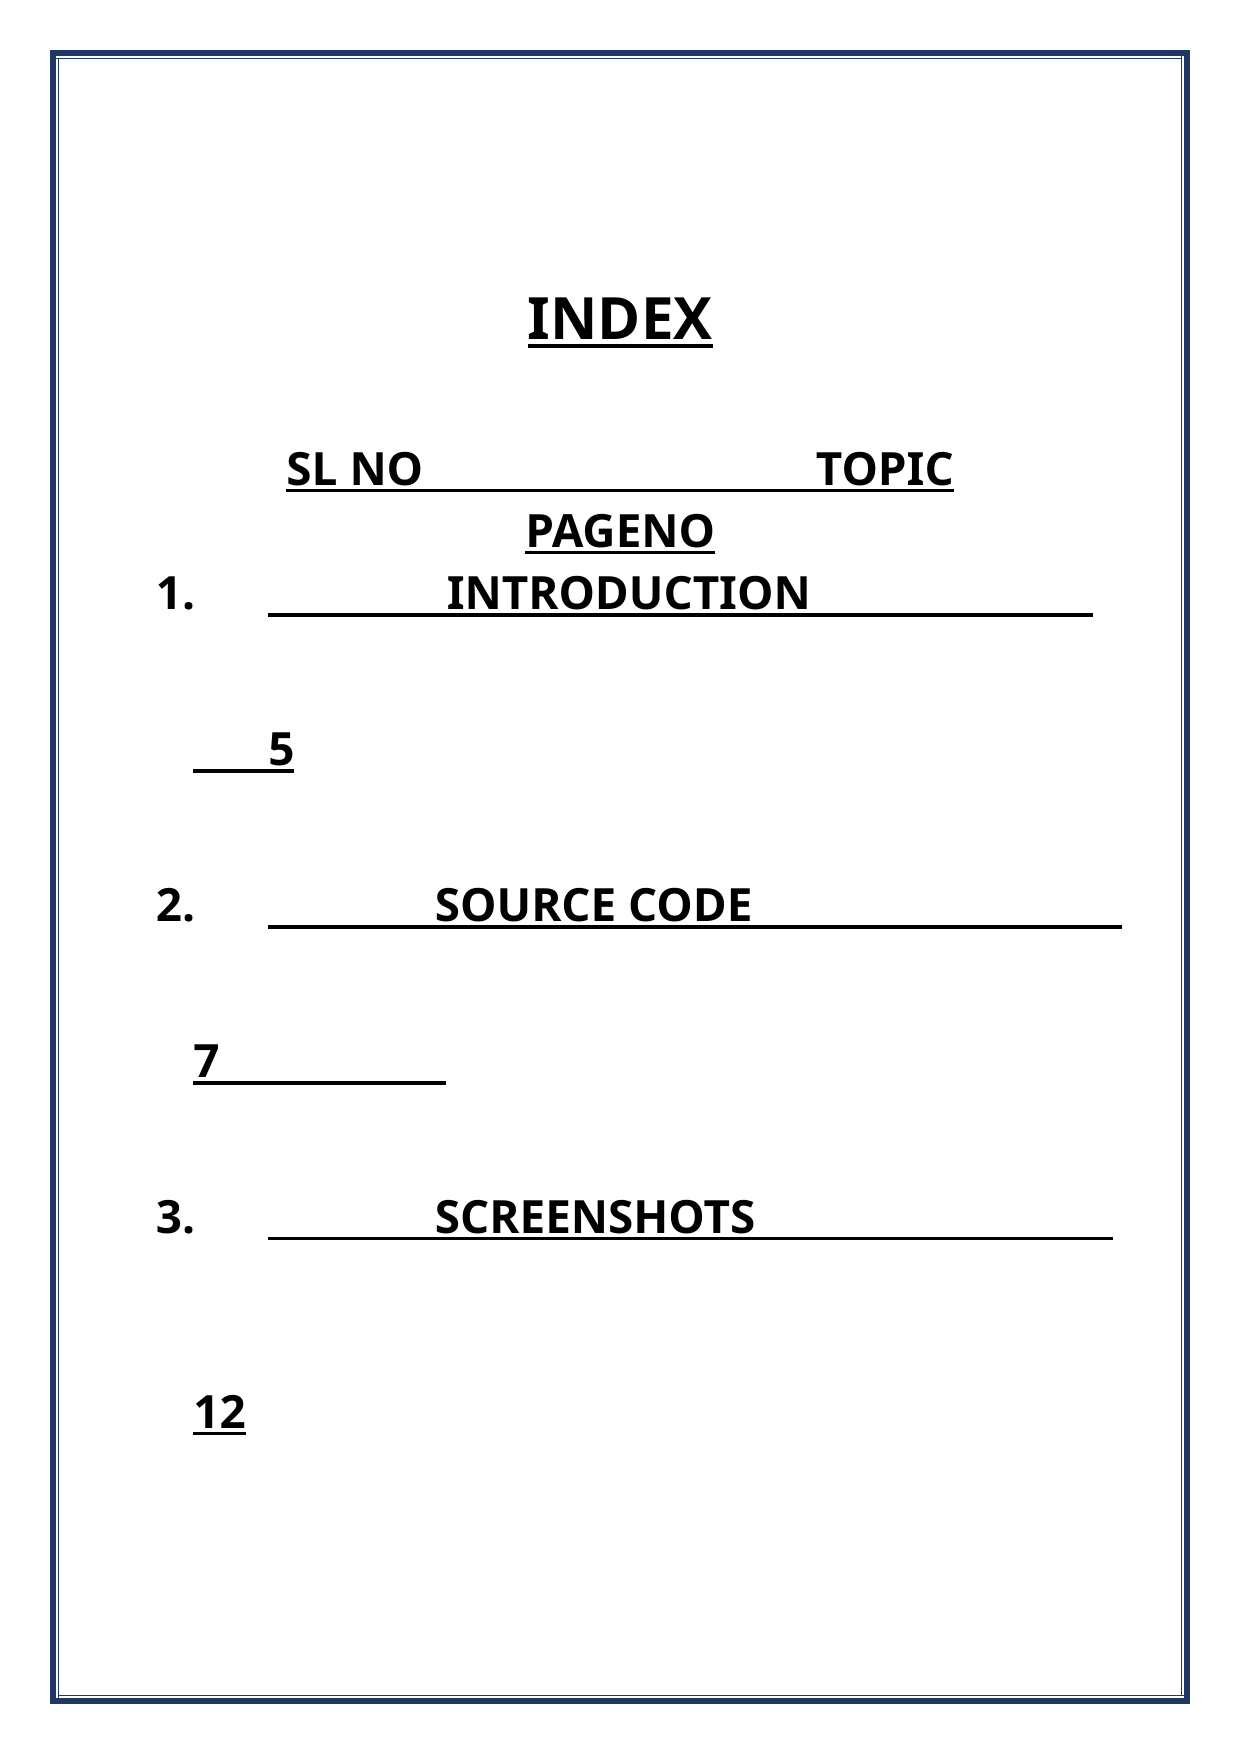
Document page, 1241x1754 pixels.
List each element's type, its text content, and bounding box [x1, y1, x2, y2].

list SOURCE CODE 7 [156, 873, 1122, 1091]
list INTRODUCTION 5 [156, 561, 1122, 779]
text INDEX [118, 277, 1122, 357]
list SCREENSHOTS 12 [156, 1184, 1122, 1446]
text SL NO TOPIC PAGENO [118, 436, 1122, 561]
